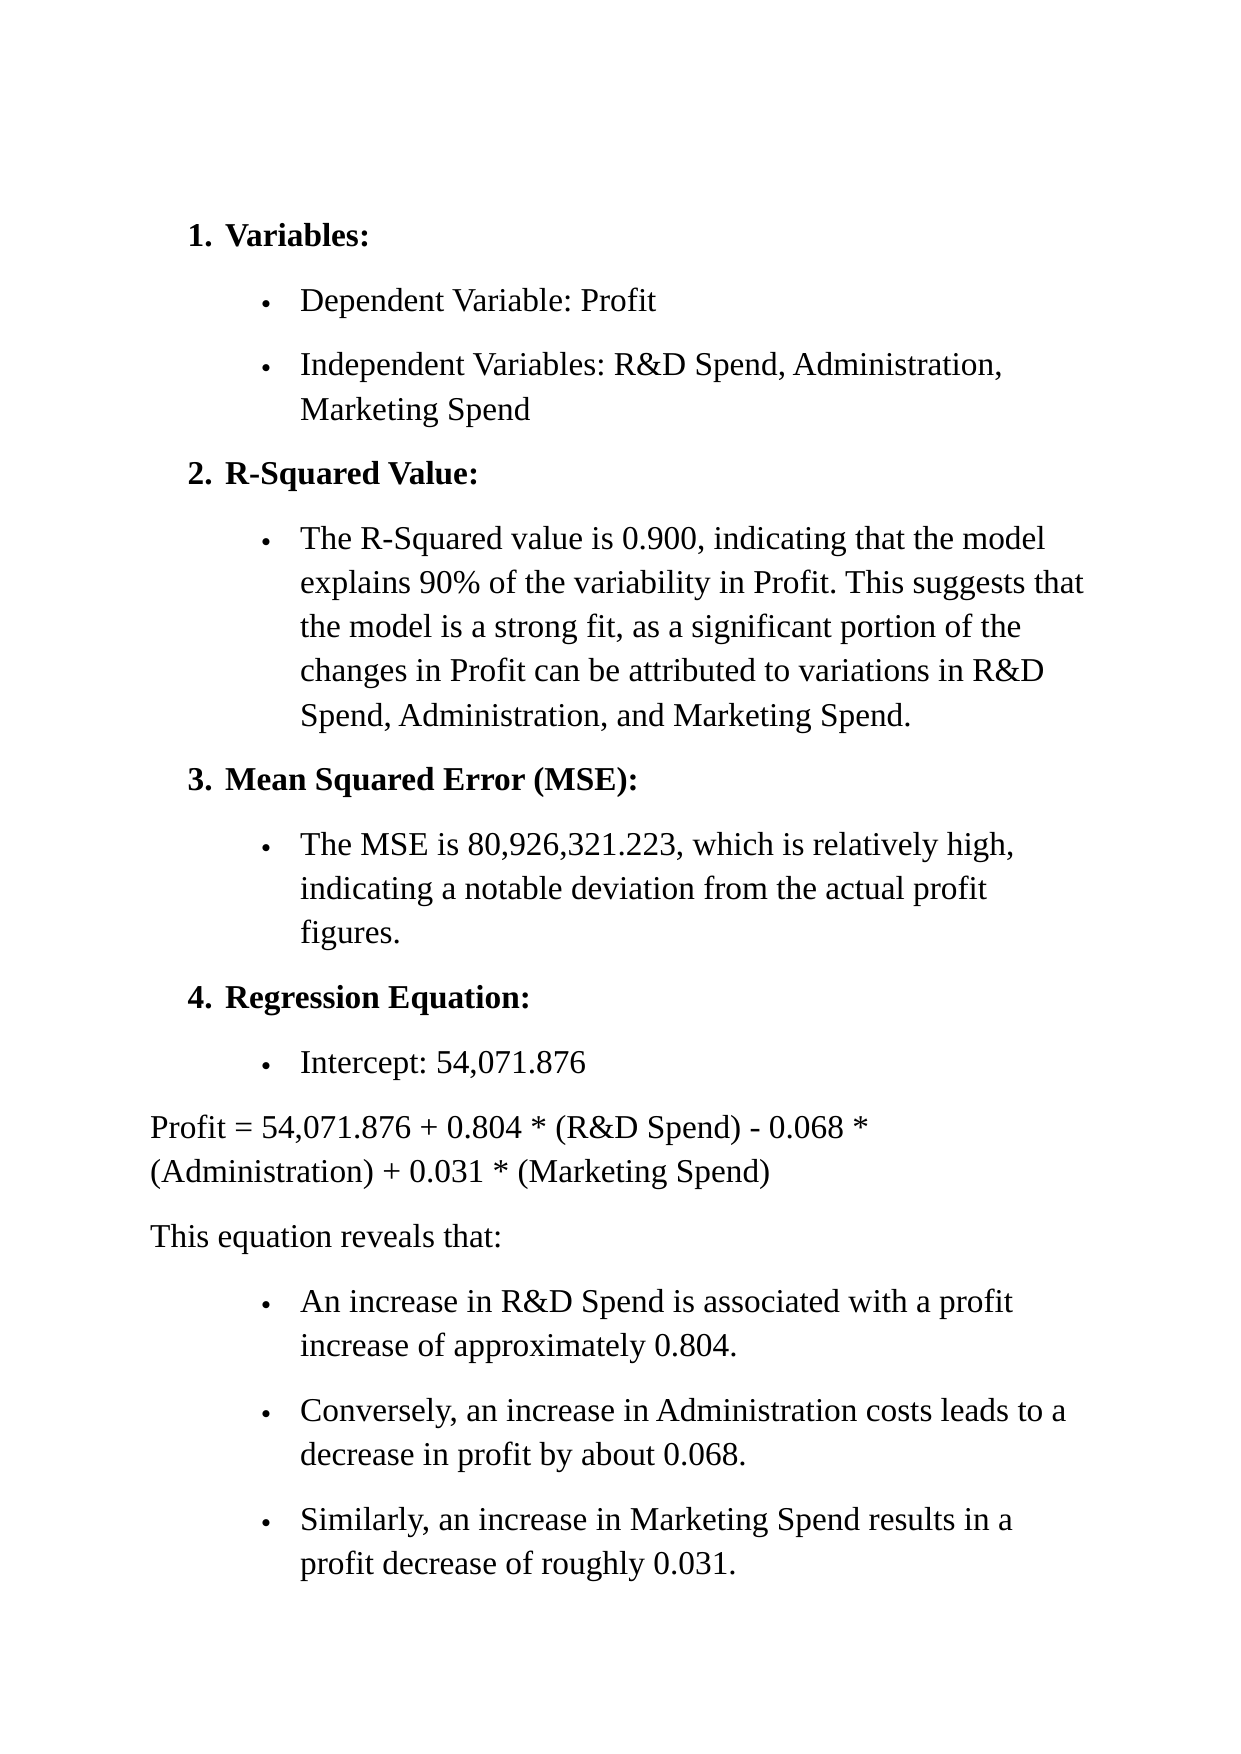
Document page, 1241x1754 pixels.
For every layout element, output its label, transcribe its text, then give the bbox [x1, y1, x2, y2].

list Intercept: 54,071.876 [262, 1042, 1090, 1081]
list Regression Equation: [187, 978, 1090, 1016]
list Similarly, an increase in Marketing Spend results in a profit decrease of roughly 0.031. [262, 1499, 1090, 1582]
list Dependent Variable: Profit [262, 280, 1090, 318]
list The R-Squared value is 0.900, indicating that the model explains 90% of the variability in Profit. This suggests that the model is a strong fit, as a significant portion of the changes in Profit can be attributed to variations in R&D Spend, Administration, and Marketing Spend. [262, 518, 1090, 733]
list Independent Variables: R&D Spend, Administration, Marketing Spend [262, 345, 1090, 427]
list Mean Squared Error (MSE): [187, 760, 1090, 798]
list Conversely, an increase in Administration costs leads to a decrease in profit by about 0.068. [262, 1390, 1090, 1473]
text Profit = 54,071.876 + 0.804 * (R&D Spend) - 0.068 * (Administration) + 0.031 * (Marketing Spend) [150, 1107, 1090, 1190]
list Variables: [187, 215, 1090, 253]
list R-Squared Value: [187, 454, 1090, 492]
text This equation reveals that: [150, 1216, 1090, 1255]
list An increase in R&D Spend is associated with a profit increase of approximately 0.804. [262, 1281, 1090, 1364]
list The MSE is 80,926,321.223, which is relatively high, indicating a notable deviation from the actual profit figures. [262, 824, 1090, 951]
